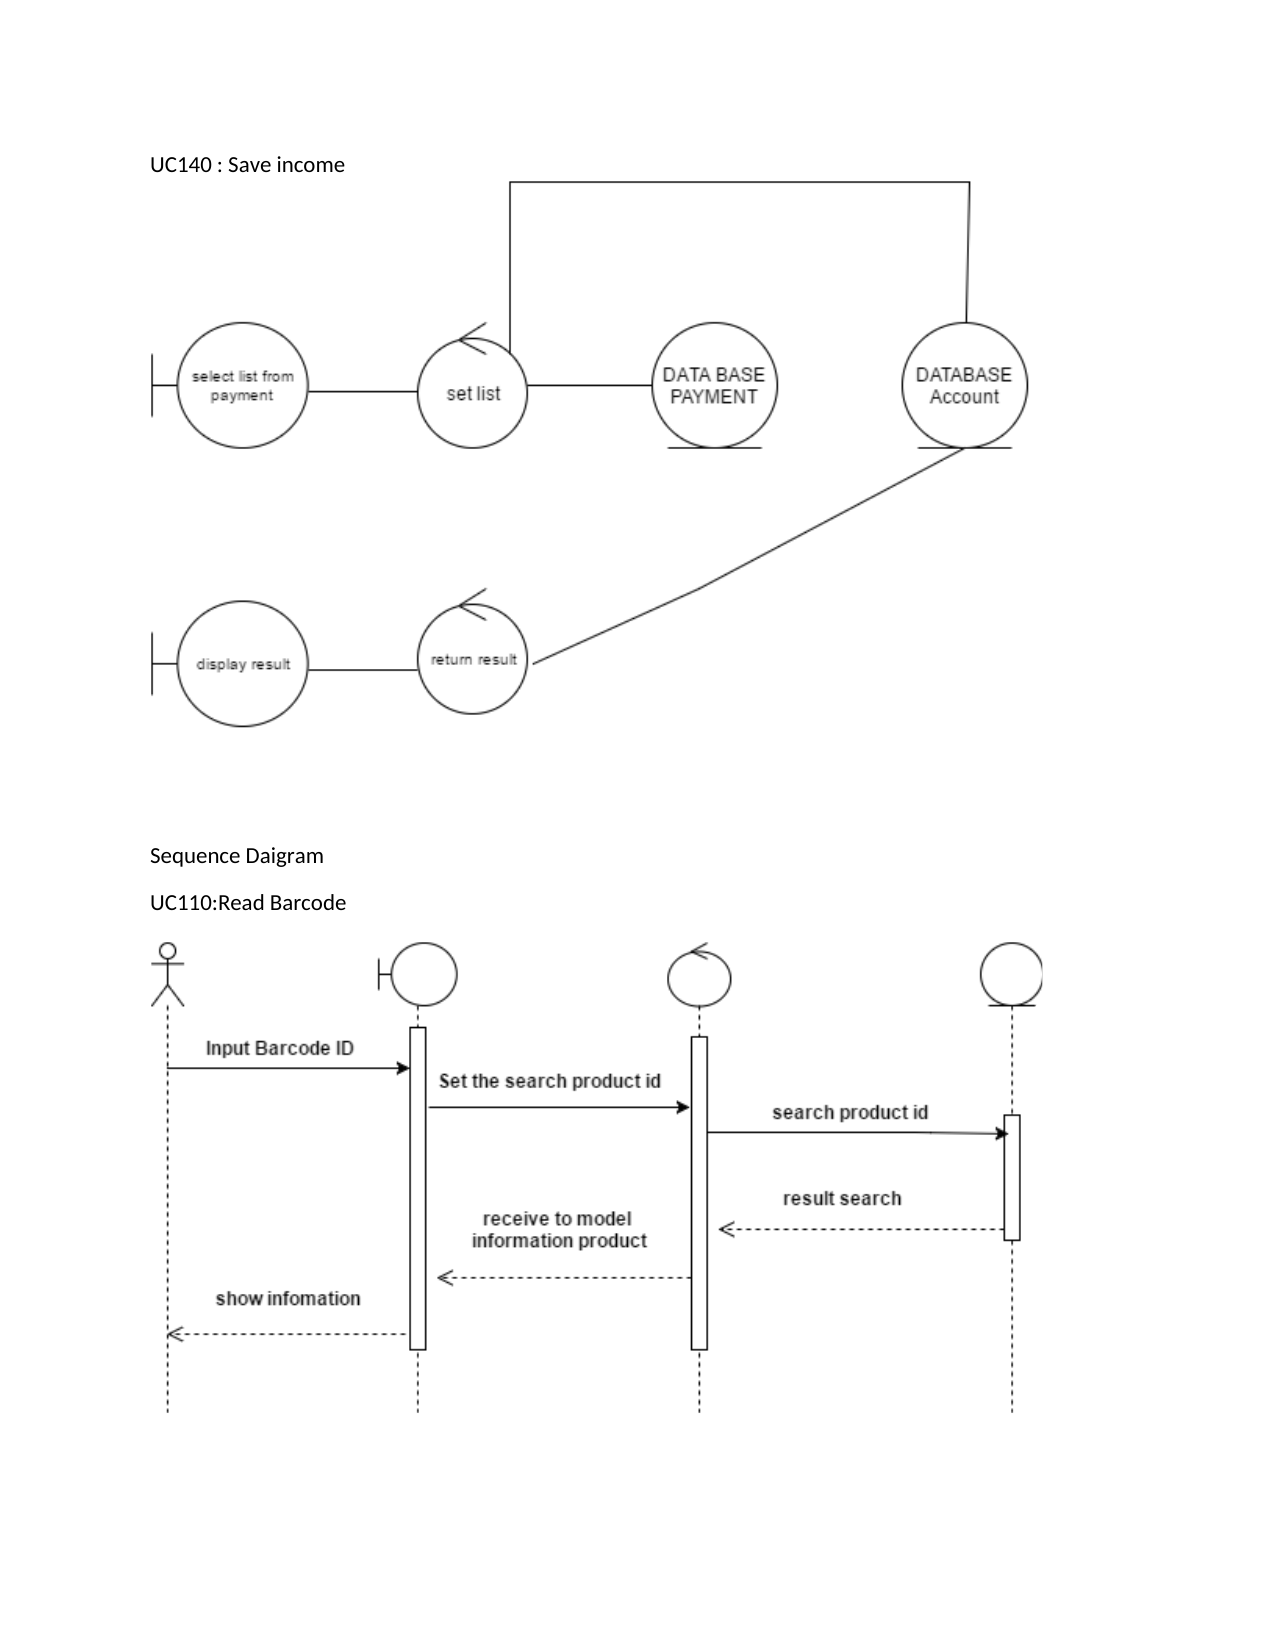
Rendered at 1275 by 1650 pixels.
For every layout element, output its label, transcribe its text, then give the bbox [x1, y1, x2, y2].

text Sequence Daigram [150, 841, 1125, 869]
text UC110:Read Barcode [150, 888, 1125, 916]
text UC140 : Save income [150, 150, 1125, 729]
